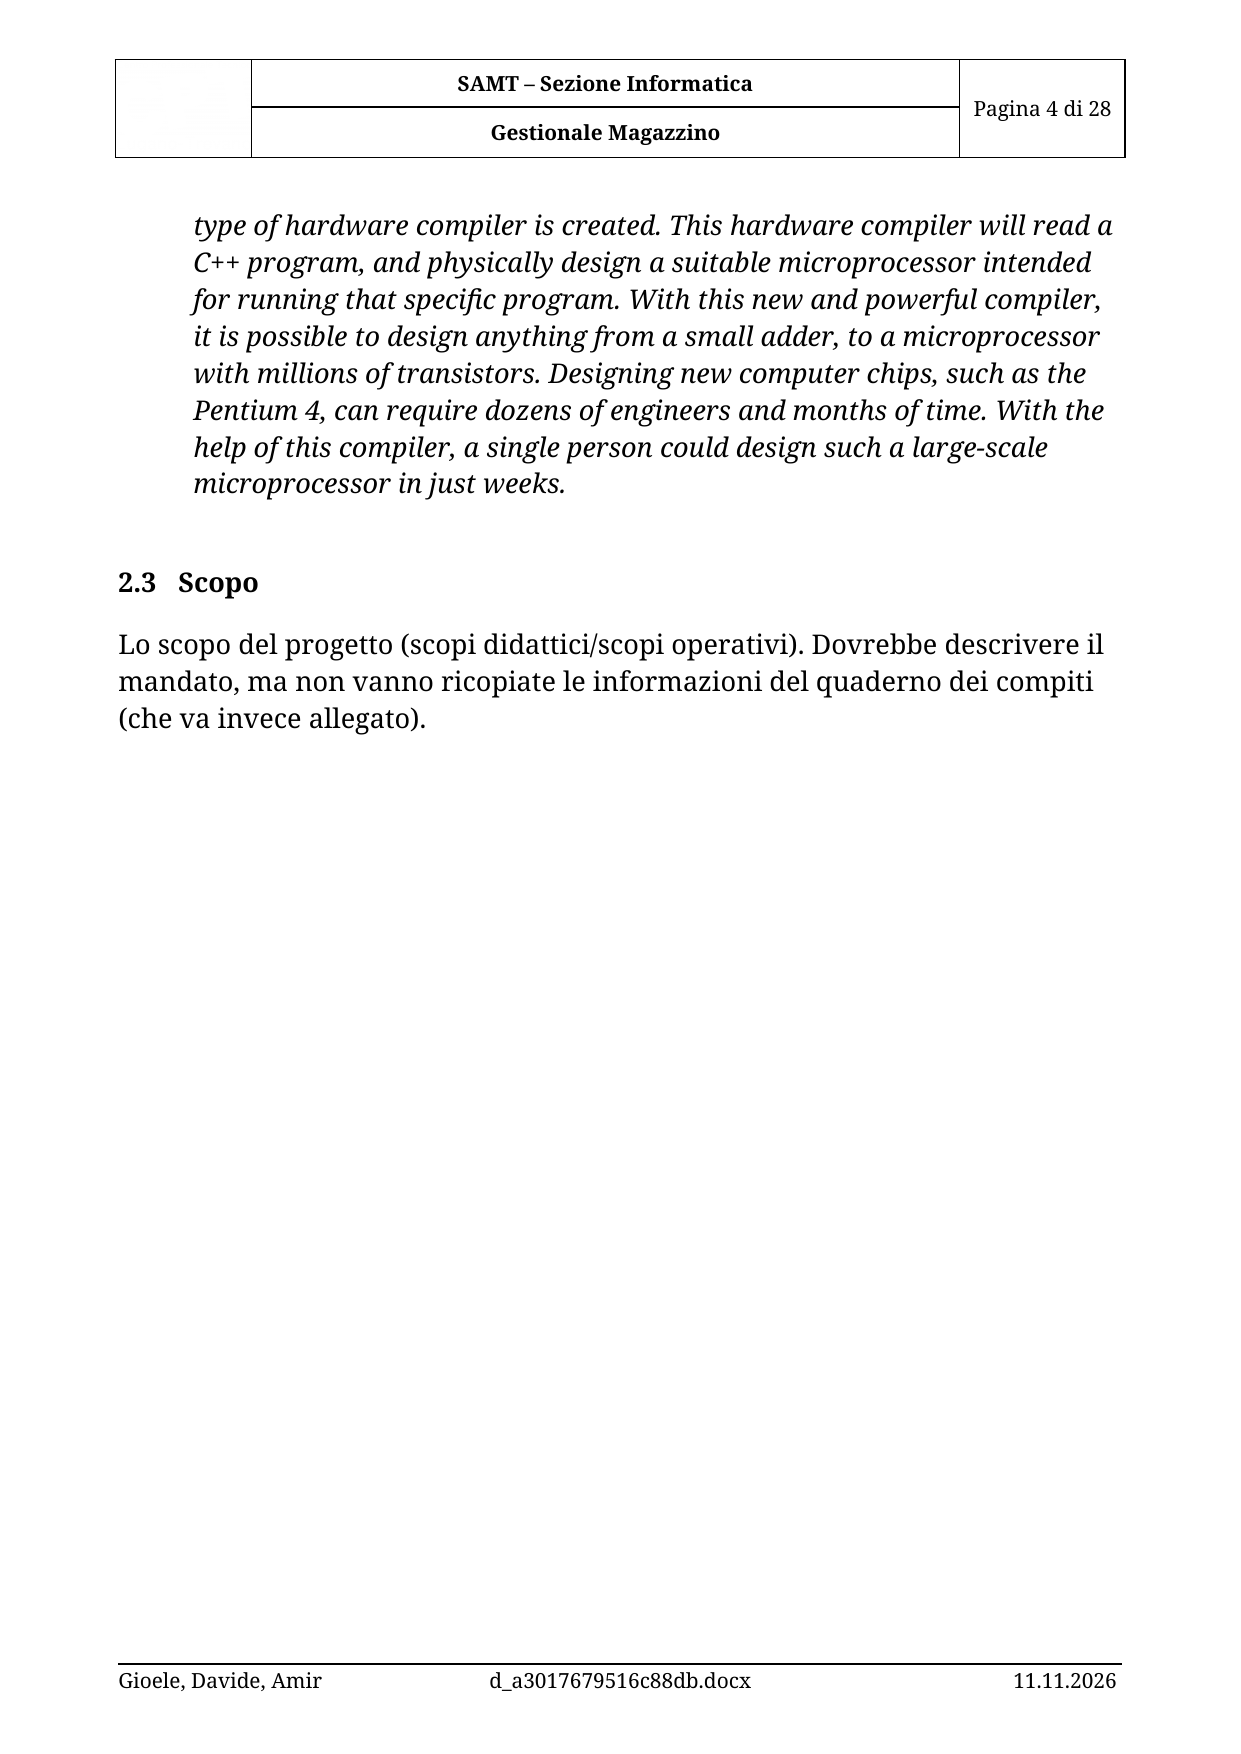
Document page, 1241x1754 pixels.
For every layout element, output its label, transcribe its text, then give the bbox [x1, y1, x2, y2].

picture [115, 60, 251, 157]
text Lo scopo del progetto (scopi didattici/scopi operativi). Dovrebbe descrivere il mandato, ma non vanno ricopiate le informazioni del quaderno dei compiti (che va invece allegato). [118, 626, 1122, 736]
subtitle Scopo [118, 564, 1122, 601]
